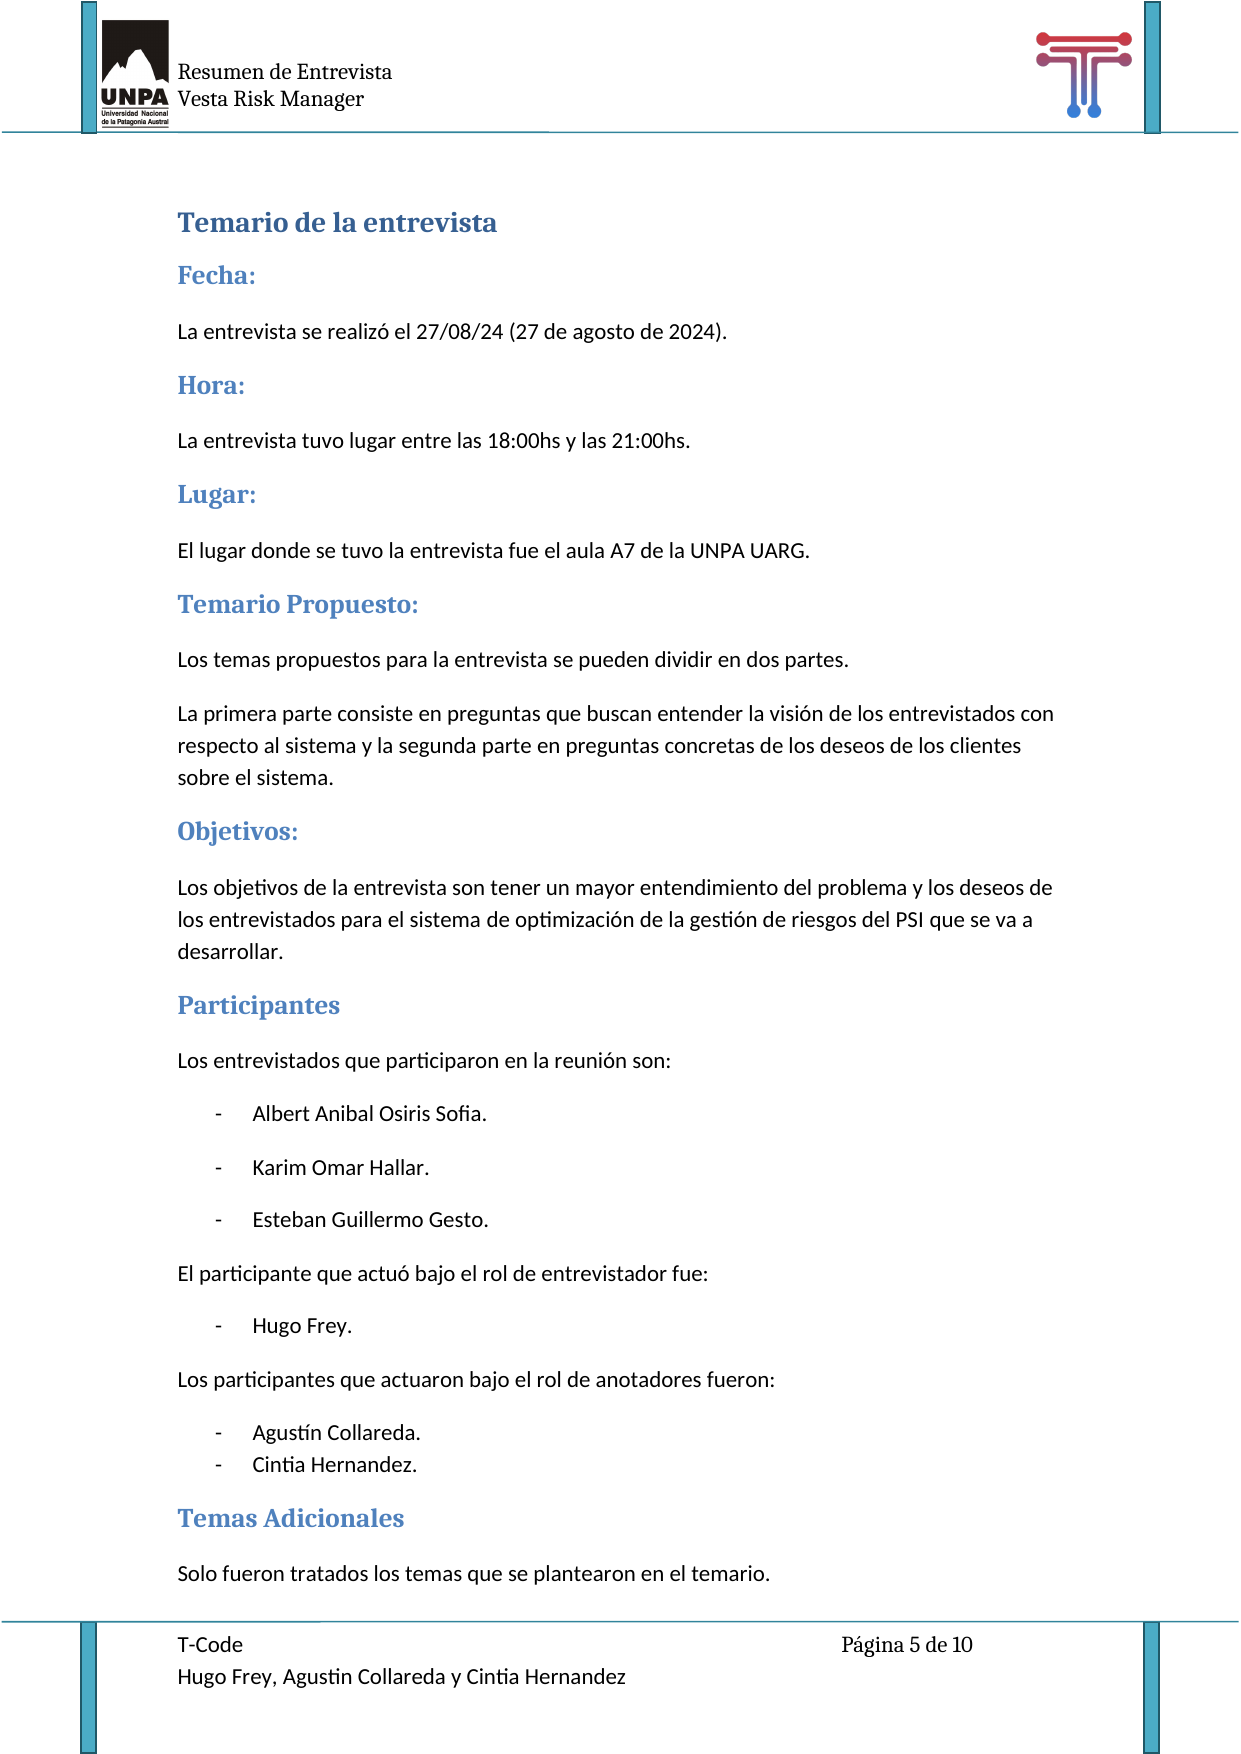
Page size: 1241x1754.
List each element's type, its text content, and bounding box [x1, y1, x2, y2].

text Los temas propuestos para la entrevista se pueden dividir en dos partes. [177, 646, 1063, 674]
text Los participantes que actuaron bajo el rol de anotadores fueron: [177, 1365, 1063, 1393]
picture [100, 18, 170, 129]
text Solo fueron tratados los temas que se plantearon en el temario. [177, 1559, 1063, 1587]
list Karim Omar Hallar. [215, 1153, 1063, 1181]
text Los entrevistados que participaron en la reunión son: [177, 1047, 1063, 1074]
text El participante que actuó bajo el rol de entrevistador fue: [177, 1259, 1063, 1287]
text Temario de la entrevista [177, 206, 1063, 239]
text La entrevista se realizó el 27/08/24 (27 de agosto de 2024). [177, 317, 1063, 345]
list Esteban Guillermo Gesto. [215, 1206, 1063, 1234]
text Temas Adicionales [177, 1503, 1063, 1534]
list Agustín Collareda. [215, 1418, 1063, 1446]
text La entrevista tuvo lugar entre las 18:00hs y las 21:00hs. [177, 426, 1063, 454]
list Hugo Frey. [215, 1312, 1063, 1340]
text Participantes [177, 990, 1063, 1021]
list Albert Anibal Osiris Sofia. [215, 1099, 1063, 1128]
text Lugar: [177, 479, 1063, 511]
list Cintia Hernandez. [215, 1450, 1063, 1478]
text La primera parte consiste en preguntas que buscan entender la visión de los entrevistados con respecto al sistema y la segunda parte en preguntas concretas de los deseos de los clientes sobre el sistema. [177, 699, 1063, 791]
picture [1036, 29, 1133, 120]
text Hora: [177, 370, 1063, 401]
text Fecha: [177, 260, 1063, 291]
text Objetivos: [177, 816, 1063, 847]
text Los objetivos de la entrevista son tener un mayor entendimiento del problema y los deseos de los entrevistados para el sistema de optimización de la gestión de riesgos del PSI que se va a desarrollar. [177, 873, 1063, 965]
text Temario Propuesto: [177, 589, 1063, 620]
text El lugar donde se tuvo la entrevista fue el aula A7 de la UNPA UARG. [177, 536, 1063, 564]
